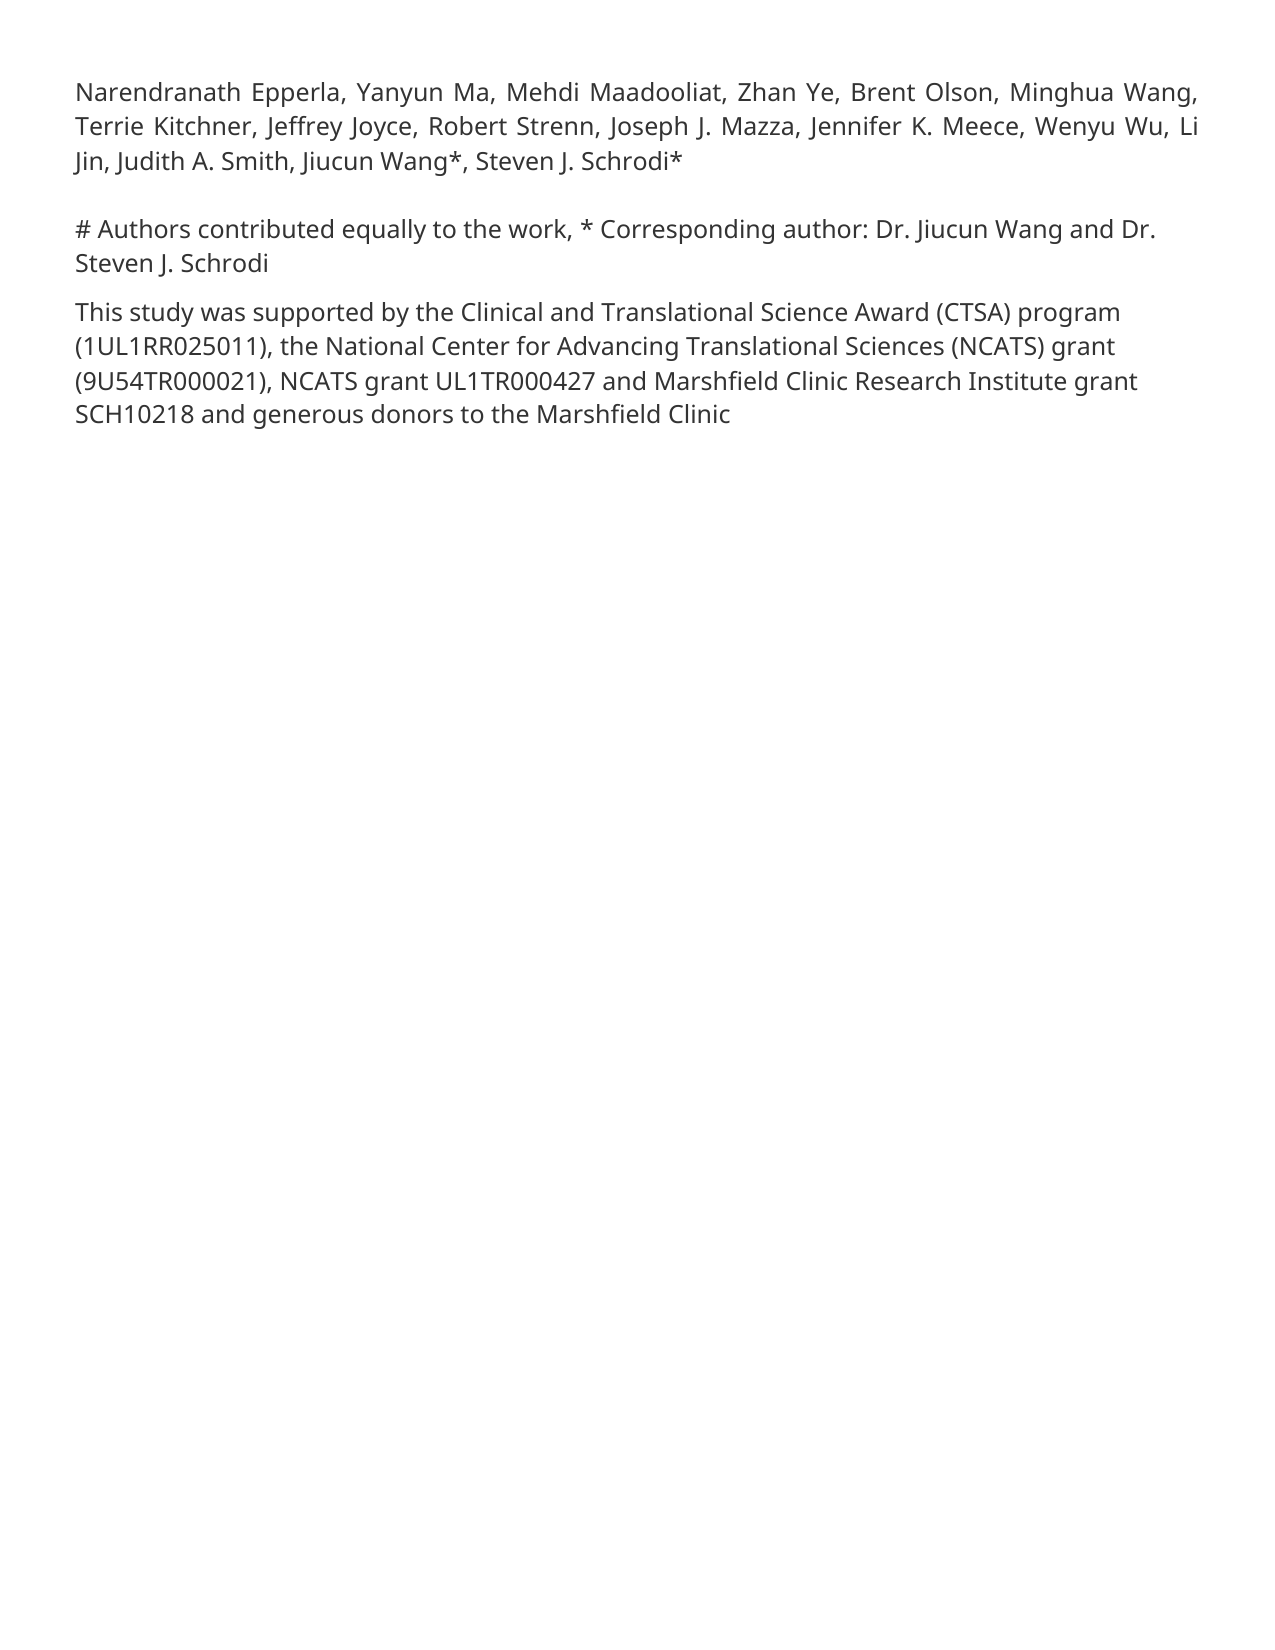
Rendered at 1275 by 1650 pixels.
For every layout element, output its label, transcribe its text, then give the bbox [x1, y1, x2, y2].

text # Authors contributed equally to the work, * Corresponding author: Dr. Jiucun Wang and Dr. Steven J. Schrodi [75, 211, 1200, 279]
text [75, 75, 1200, 177]
text This study was supported by the Clinical and Translational Science Award (CTSA) program (1UL1RR025011), the National Center for Advancing Translational Sciences (NCATS) grant (9U54TR000021), NCATS grant UL1TR000427 and Marshfield Clinic Research Institute grant SCH10218 and generous donors to the Marshfield Clinic [75, 295, 1200, 431]
